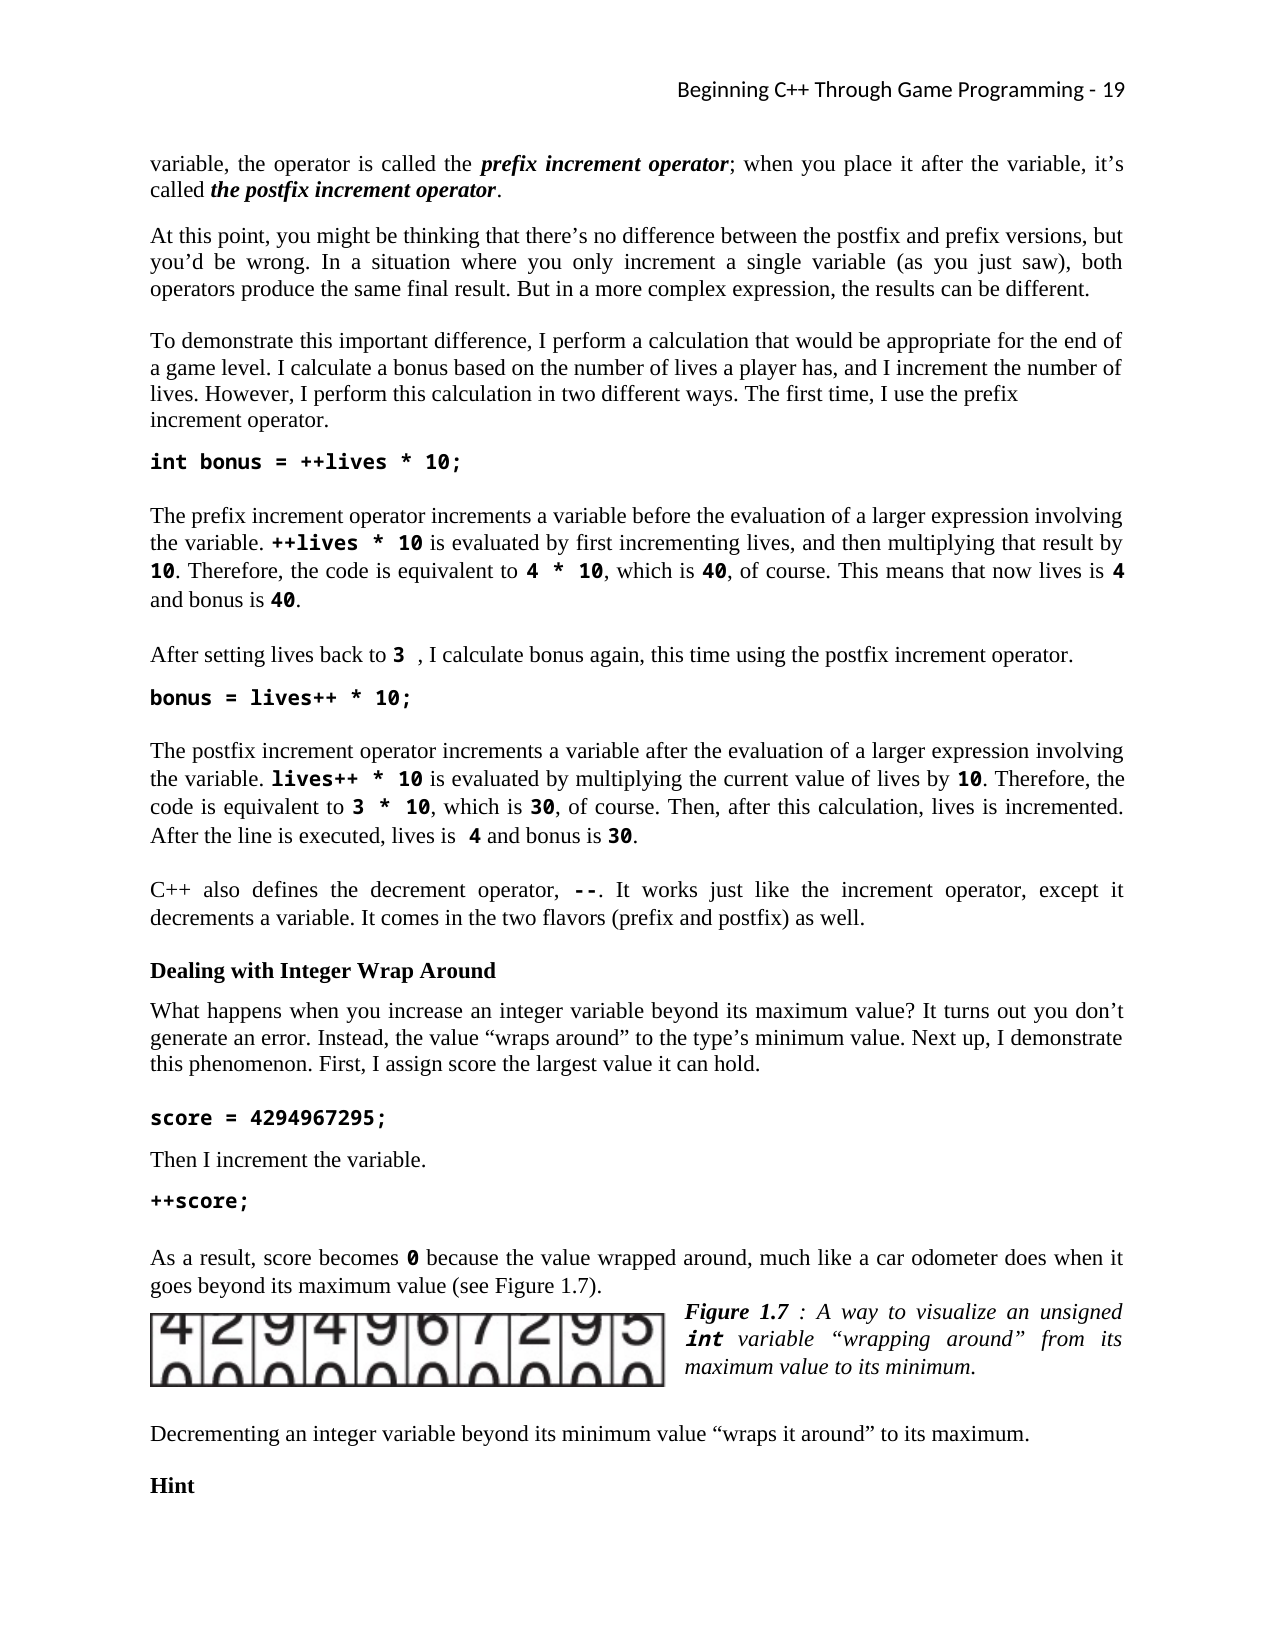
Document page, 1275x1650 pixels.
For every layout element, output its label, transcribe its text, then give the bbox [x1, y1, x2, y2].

text Then I increment the variable. [150, 1146, 1125, 1172]
picture [150, 1313, 666, 1387]
text The postfix increment operator increments a variable after the evaluation of a larger expression involving the variable. lives++ * 10 is evaluated by multiplying the current value of lives by 10. Therefore, the code is equivalent to 3 * 10, which is 30, of course. Then, after this calculation, lives is incremented. After the line is executed, lives is 4 and bonus is 30. [150, 737, 1125, 849]
text Hint [150, 1473, 1125, 1499]
text increment operator. [150, 406, 1125, 433]
text As a result, score becomes 0 because the value wrapped around, much like a car odometer does when it goes beyond its maximum value (see Figure 1.7). [150, 1243, 1125, 1298]
text score = 4294967295; [150, 1103, 1125, 1131]
text Decrementing an integer variable beyond its minimum value “wraps it around” to its maximum. [150, 1420, 1125, 1446]
text ++score; [150, 1186, 1125, 1215]
text C++ also defines the decrement operator, --. It works just like the increment operator, except it decrements a variable. It comes in the two flavors (prefix and postfix) as well. [150, 876, 1125, 930]
text int bonus = ++lives * 10; [150, 447, 1125, 476]
text What happens when you increase an integer variable beyond its maximum value? It turns out you don’t generate an error. Instead, the value “wraps around” to the type’s minimum value. Next up, I demonstrate this phenomenon. First, I assign score the largest value it can hold. [150, 997, 1125, 1076]
text At this point, you might be thinking that there’s no difference between the postfix and prefix versions, but you’d be wrong. In a situation where you only increment a single variable (as you just saw), both operators produce the same final result. But in a more complex expression, the results can be different. [150, 222, 1125, 301]
text After setting lives back to 3 , I calculate bonus again, this time using the postfix increment operator. [150, 640, 1125, 668]
text The prefix increment operator increments a variable before the evaluation of a larger expression involving the variable. ++lives * 10 is evaluated by first incrementing lives, and then multiplying that result by 10. Therefore, the code is equivalent to 4 * 10, which is 40, of course. This means that now lives is 4 and bonus is 40. [150, 502, 1125, 613]
text Dealing with Integer Wrap Around [150, 957, 1125, 983]
text bonus = lives++ * 10; [150, 683, 1125, 711]
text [150, 150, 1125, 203]
text To demonstrate this important difference, I perform a calculation that would be appropriate for the end of a game level. I calculate a bonus based on the number of lives a player has, and I increment the number of lives. However, I perform this calculation in two different ways. The first time, I use the prefix [150, 327, 1125, 406]
